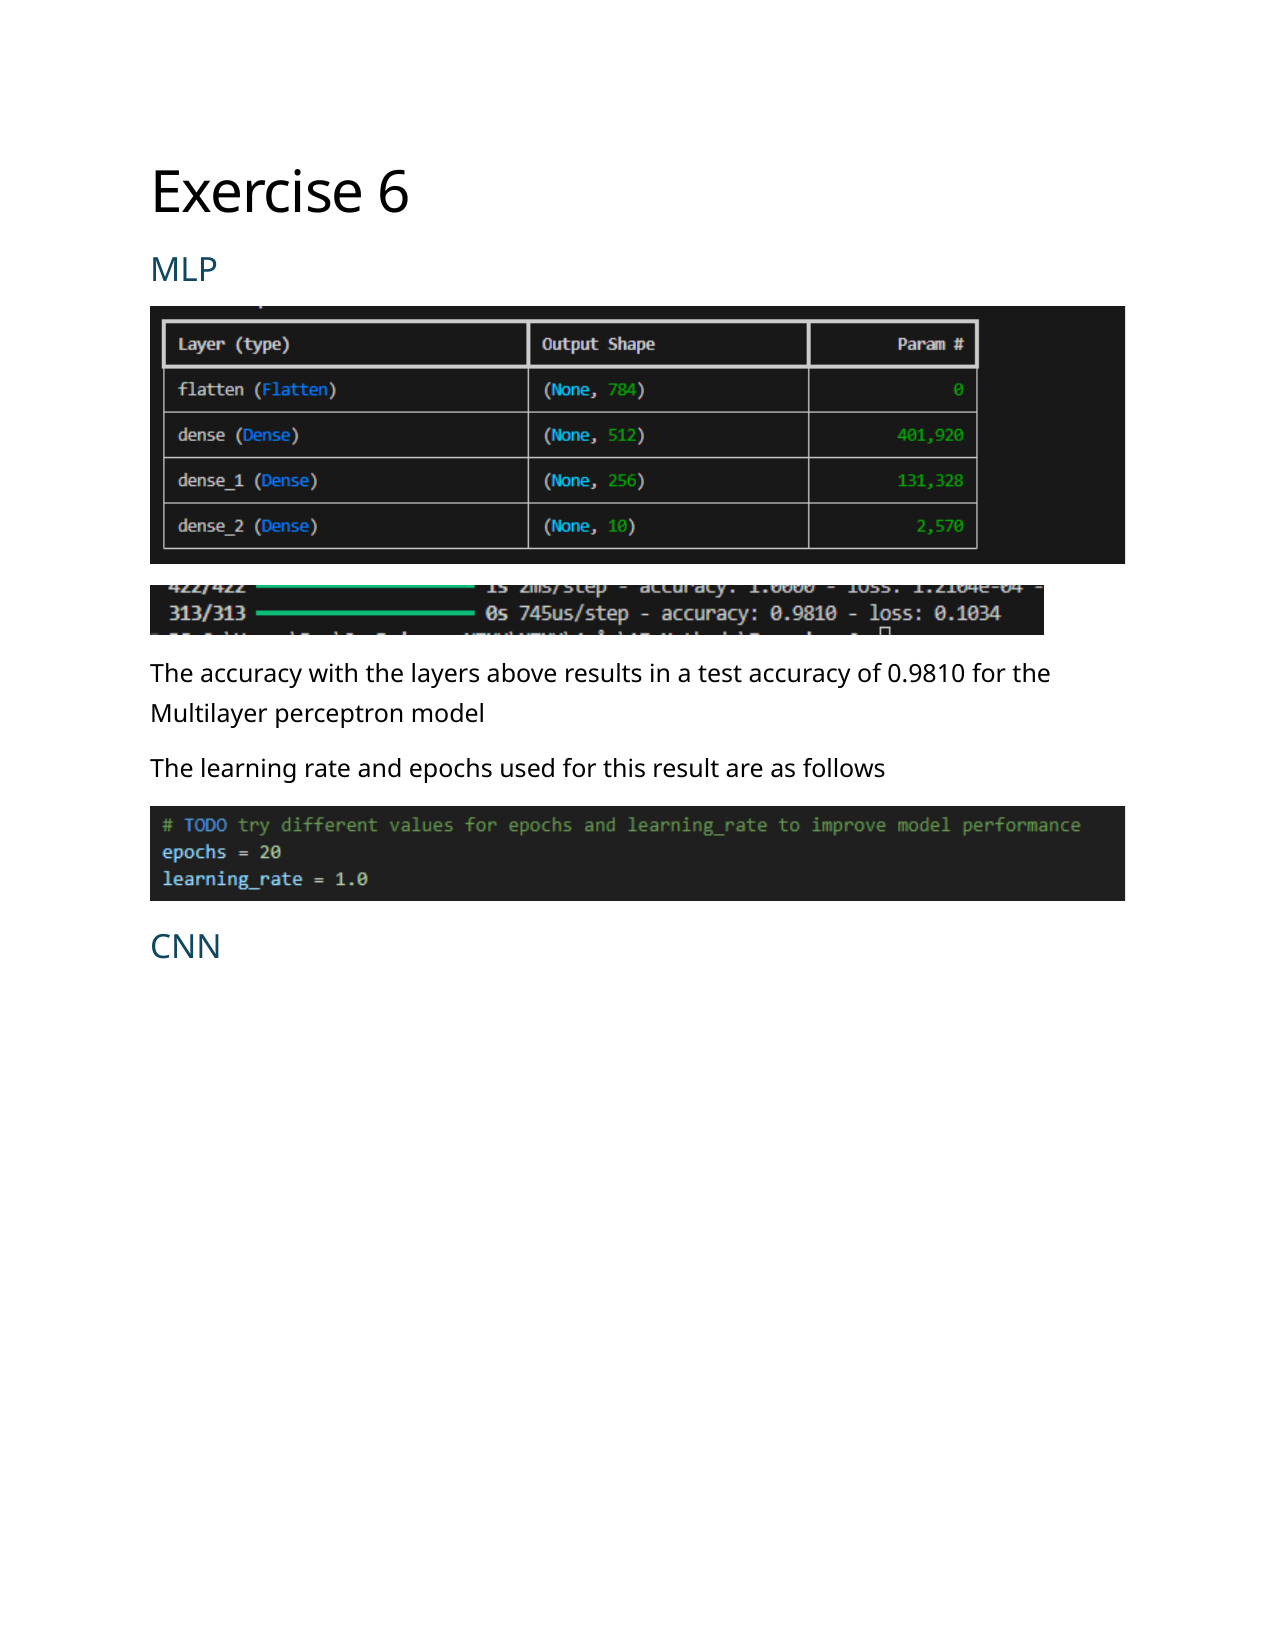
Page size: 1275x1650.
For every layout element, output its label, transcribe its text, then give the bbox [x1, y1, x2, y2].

subtitle CNN [150, 923, 1125, 968]
picture [150, 306, 1125, 564]
picture [150, 806, 1125, 901]
subtitle MLP [150, 246, 1125, 292]
text The accuracy with the layers above results in a test accuracy of 0.9810 for the Multilayer perceptron model [150, 656, 1125, 729]
text The learning rate and epochs used for this result are as follows [150, 751, 1125, 785]
title Exercise 6 [150, 150, 1125, 229]
picture [150, 585, 1044, 635]
